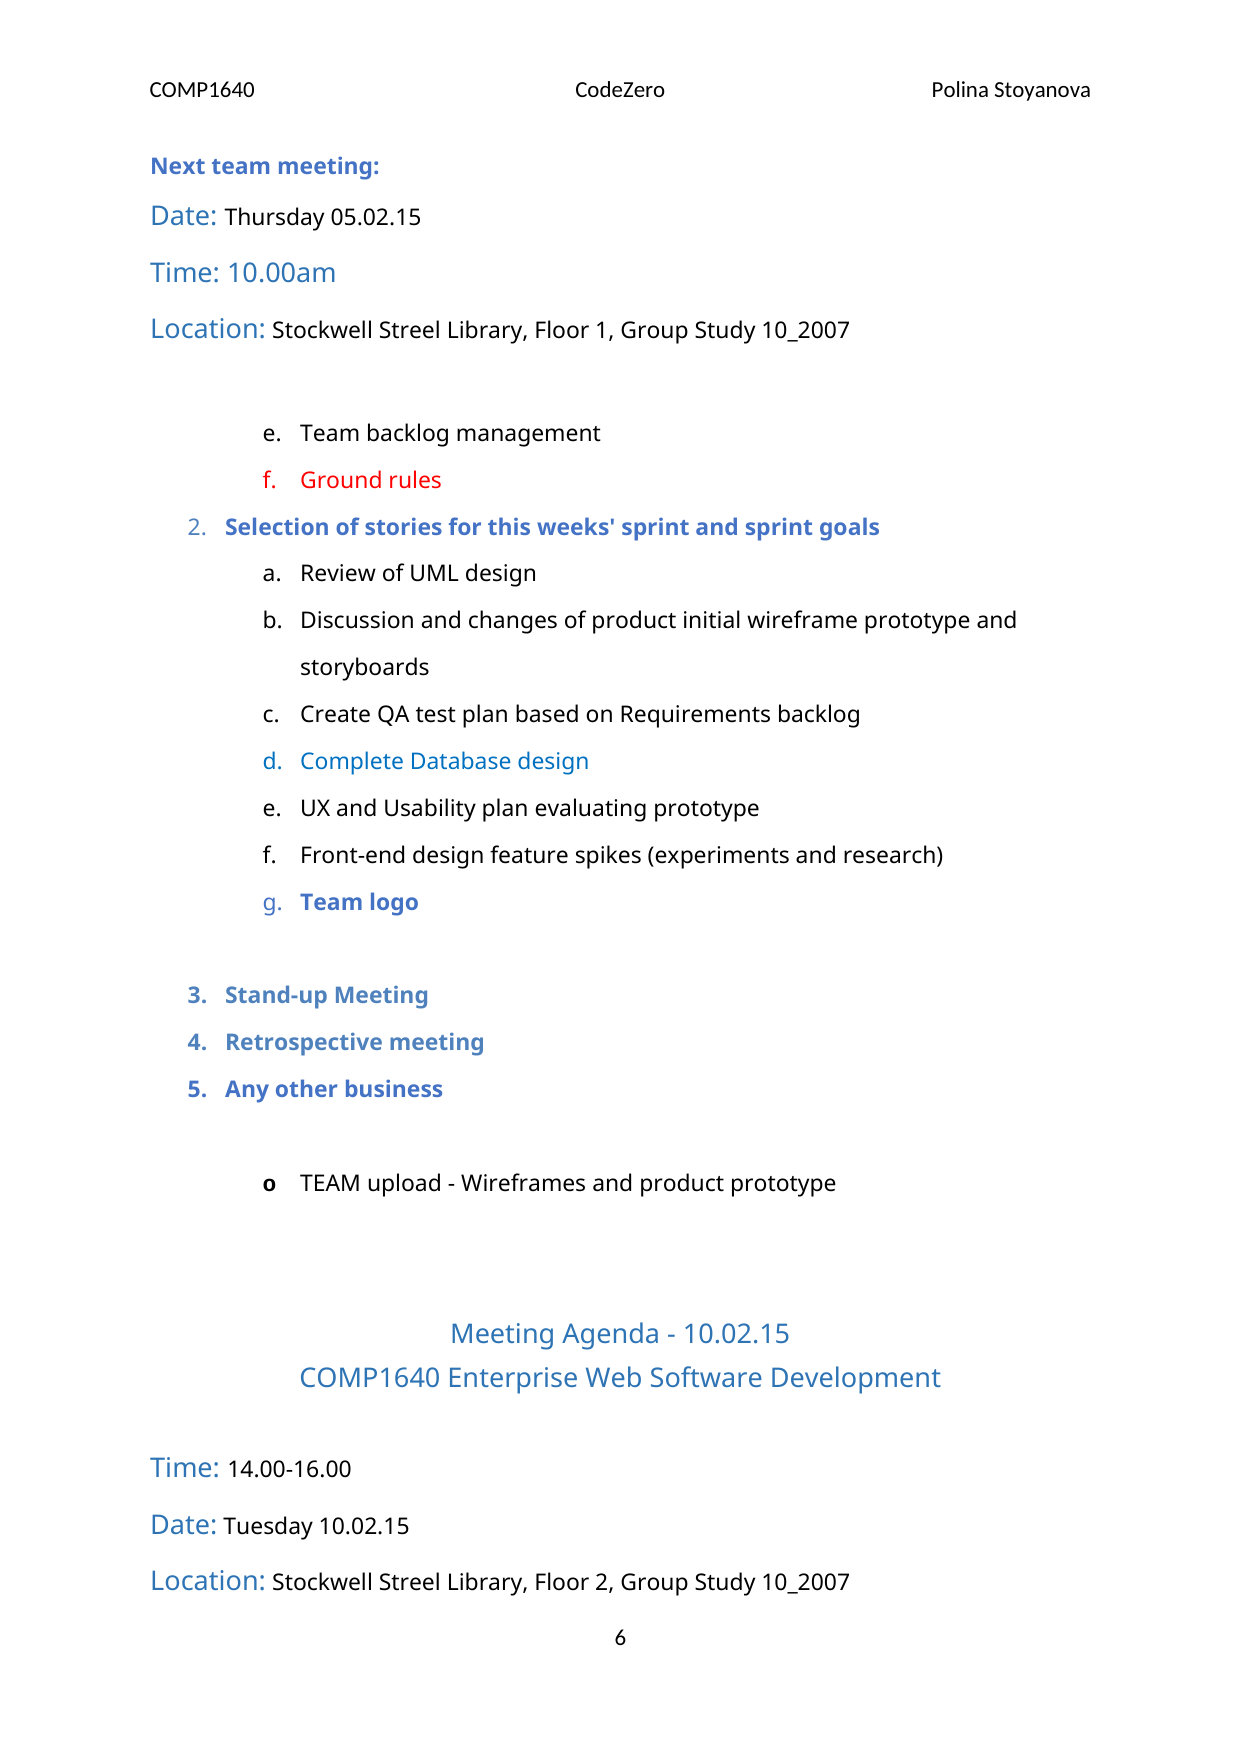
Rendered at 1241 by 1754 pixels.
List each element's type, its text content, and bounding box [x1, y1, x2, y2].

text Next team meeting: [150, 150, 1090, 181]
text Time: 14.00-16.00 [150, 1449, 1090, 1486]
list Team logo [262, 885, 1090, 917]
list Review of UML design [262, 557, 1090, 588]
list Team backlog management [262, 417, 1090, 448]
text Location: Stockwell Streel Library, Floor 2, Group Study 10_2007 [150, 1562, 1090, 1598]
list Selection of stories for this weeks' sprint and sprint goals [187, 510, 1090, 542]
list Create QA test plan based on Requirements backlog [262, 698, 1090, 729]
text Date: Tuesday 10.02.15 [150, 1505, 1090, 1542]
list Ground rules [262, 463, 1090, 495]
list TEAM upload - Wireframes and product prototype [262, 1167, 1090, 1198]
subtitle COMP1640 Enterprise Web Software Development [150, 1358, 1090, 1395]
text Time: 10.00am [150, 253, 1090, 290]
text Location: Stockwell Streel Library, Floor 1, Group Study 10_2007 [150, 310, 1090, 347]
list UX and Usability plan evaluating prototype [262, 792, 1090, 823]
list Front-end design feature spikes (experiments and research) [262, 838, 1090, 870]
list Stand-up Meeting [187, 979, 1090, 1010]
text Date: Thursday 05.02.15 [150, 197, 1090, 234]
list Complete Database design [262, 745, 1090, 776]
subtitle Meeting Agenda - 10.02.15 [150, 1314, 1090, 1351]
list Retrospective meeting [187, 1026, 1090, 1057]
list Any other business [187, 1073, 1090, 1104]
list Discussion and changes of product initial wireframe prototype and storyboards [262, 604, 1090, 682]
